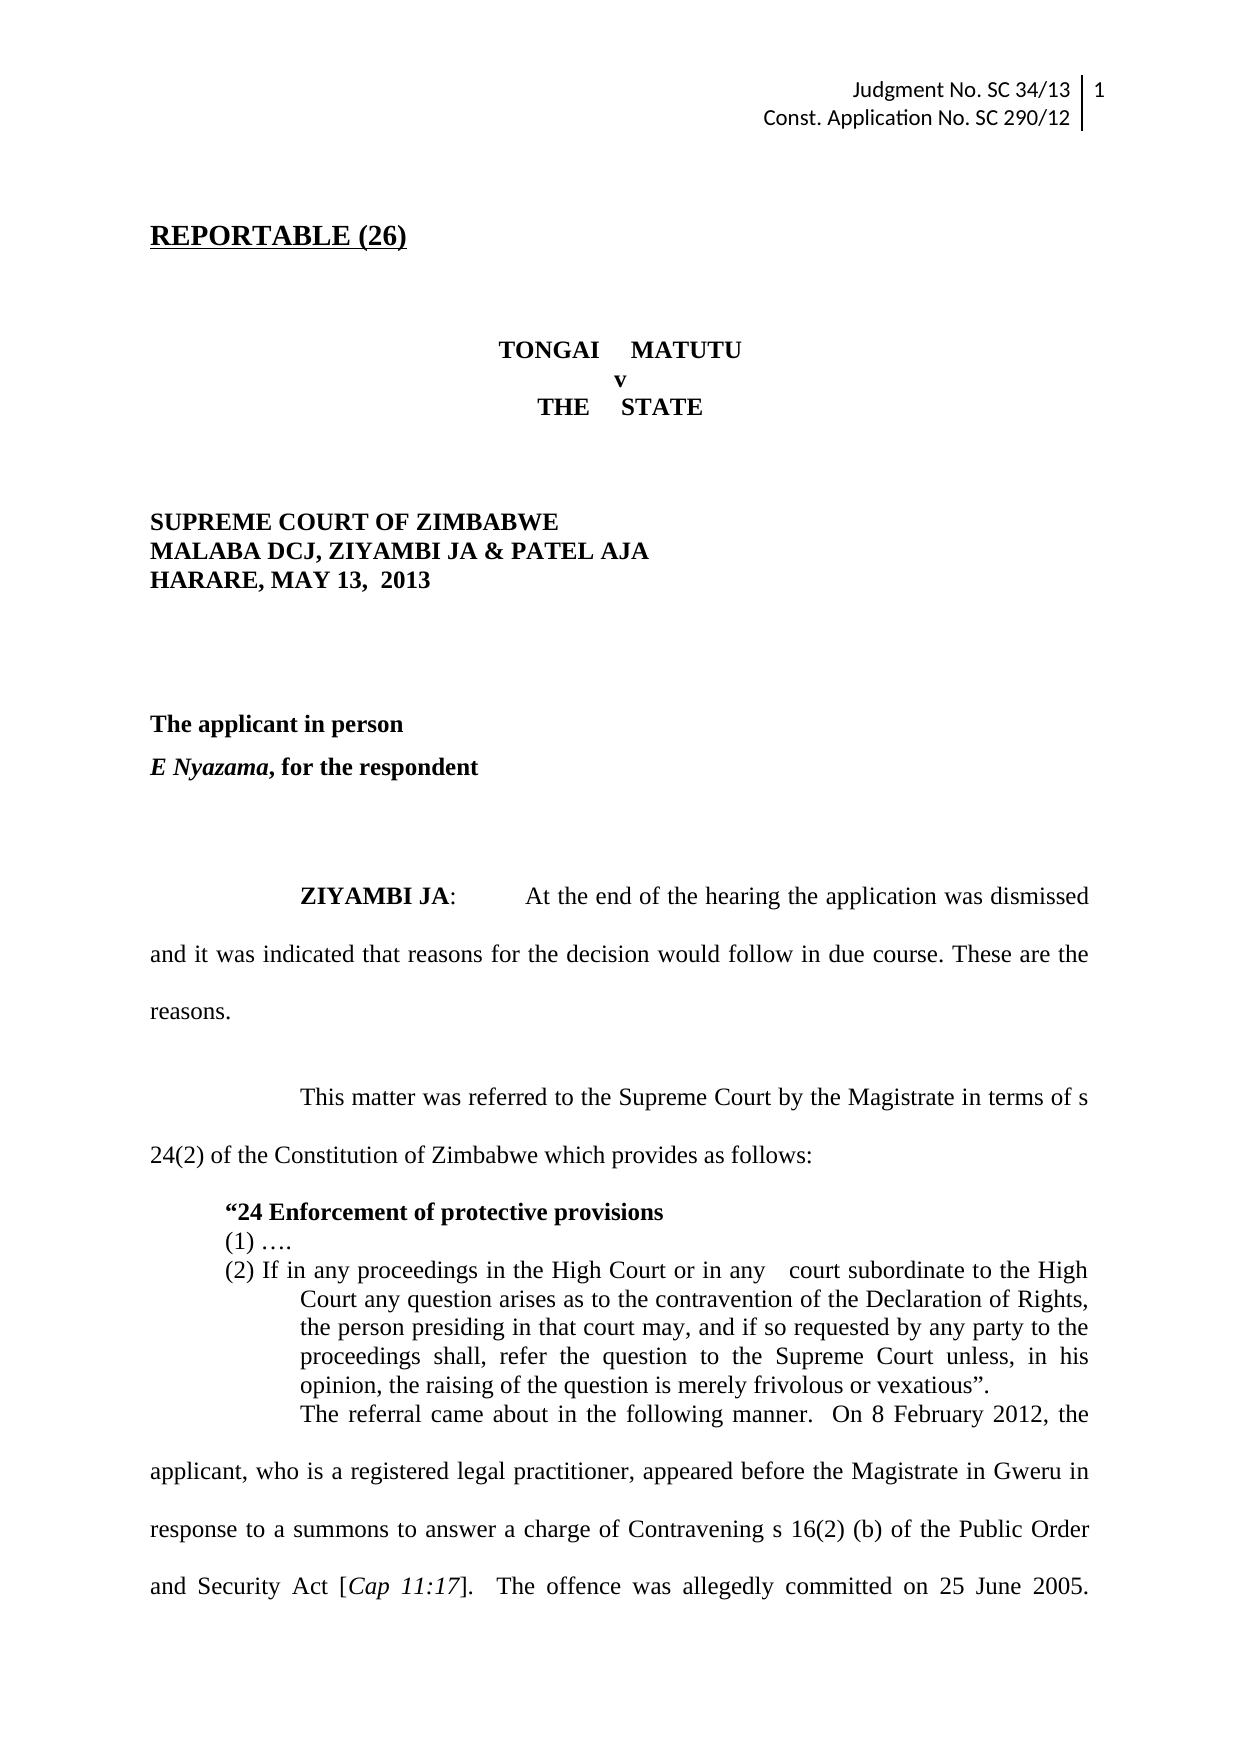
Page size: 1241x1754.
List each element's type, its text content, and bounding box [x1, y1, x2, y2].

text ZIYAMBI JA: At the end of the hearing the application was dismissed and it was indicated that reasons for the decision would follow in due course. These are the reasons. [150, 881, 1090, 1025]
text The applicant in person [150, 709, 1090, 737]
text (2) If in any proceedings in the High Court or in any court subordinate to the High Court any question arises as to the contravention of the Declaration of Rights, the person presiding in that court may, and if so requested by any party to the proceedings shall, refer the question to the Supreme Court unless, in his opinion, the raising of the question is merely frivolous or vexatious”. [225, 1255, 1090, 1399]
text REPORTABLE (26) [150, 218, 1090, 252]
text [150, 1399, 1090, 1600]
text HARARE, MAY 13, 2013 [150, 565, 1090, 594]
text v [150, 364, 1090, 392]
text THE STATE [150, 392, 1090, 421]
text E Nyazama, for the respondent [150, 752, 1090, 781]
text TONGAI MATUTU [150, 335, 1090, 364]
text (1) …. [225, 1226, 1090, 1255]
text “24 Enforcement of protective provisions [150, 1197, 1090, 1226]
text SUPREME COURT OF ZIMBABWE [150, 507, 1090, 536]
text This matter was referred to the Supreme Court by the Magistrate in terms of s 24(2) of the Constitution of Zimbabwe which provides as follows: [150, 1082, 1090, 1169]
text MALABA DCJ, ZIYAMBI JA & PATEL AJA [150, 536, 1090, 565]
